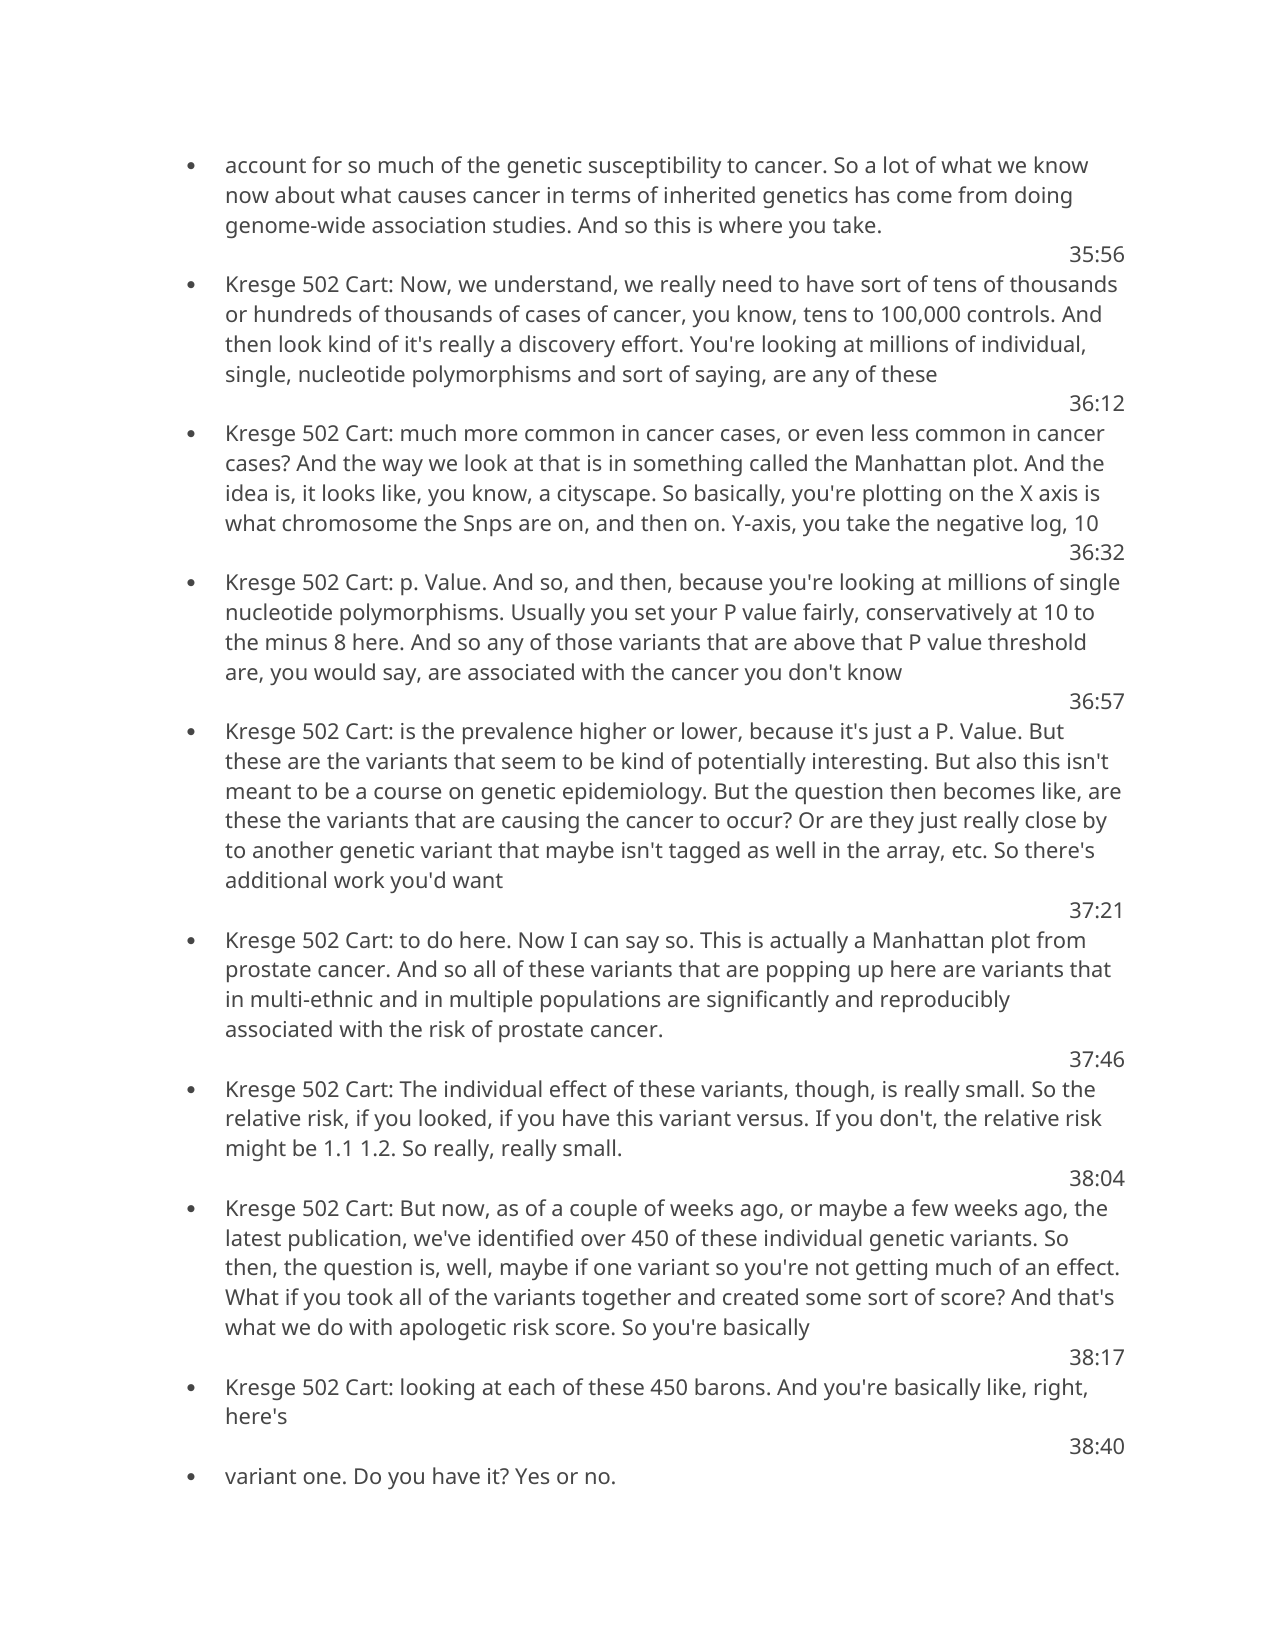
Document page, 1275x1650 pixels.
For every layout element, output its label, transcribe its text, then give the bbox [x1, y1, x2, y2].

text 36:12 [225, 388, 1125, 418]
list Kresge 502 Cart: is the prevalence higher or lower, because it's just a P. Value. But these are the variants that seem to be kind of potentially interesting. But also this isn't meant to be a course on genetic epidemiology. But the question then becomes like, are these the variants that are causing the cancer to occur? Or are they just really close by to another genetic variant that maybe isn't tagged as well in the array, etc. So there's additional work you'd want [187, 716, 1125, 895]
list Kresge 502 Cart: p. Value. And so, and then, because you're looking at millions of single nucleotide polymorphisms. Usually you set your P value fairly, conservatively at 10 to the minus 8 here. And so any of those variants that are above that P value threshold are, you would say, are associated with the cancer you don't know [187, 567, 1125, 686]
text 35:56 [225, 239, 1125, 269]
text 37:46 [225, 1044, 1125, 1073]
list Kresge 502 Cart: But now, as of a couple of weeks ago, or maybe a few weeks ago, the latest publication, we've identified over 450 of these individual genetic variants. So then, the question is, well, maybe if one variant so you're not getting much of an effect. What if you took all of the variants together and created some sort of score? And that's what we do with apologetic risk score. So you're basically [187, 1193, 1125, 1342]
list Kresge 502 Cart: looking at each of these 450 barons. And you're basically like, right, here's [187, 1371, 1125, 1431]
list Kresge 502 Cart: The individual effect of these variants, though, is really small. So the relative risk, if you looked, if you have this variant versus. If you don't, the relative risk might be 1.1 1.2. So really, really small. [187, 1073, 1125, 1163]
list Kresge 502 Cart: to do here. Now I can say so. This is actually a Manhattan plot from prostate cancer. And so all of these variants that are popping up here are variants that in multi-ethnic and in multiple populations are significantly and reproducibly associated with the risk of prostate cancer. [187, 924, 1125, 1044]
list variant one. Do you have it? Yes or no. [187, 1461, 1125, 1491]
text 36:57 [225, 686, 1125, 716]
list account for so much of the genetic susceptibility to cancer. So a lot of what we know now about what causes cancer in terms of inherited genetics has come from doing genome-wide association studies. And so this is where you take. [187, 150, 1125, 239]
list Kresge 502 Cart: Now, we understand, we really need to have sort of tens of thousands or hundreds of thousands of cases of cancer, you know, tens to 100,000 controls. And then look kind of it's really a discovery effort. You're looking at millions of individual, single, nucleotide polymorphisms and sort of saying, are any of these [187, 269, 1125, 388]
list Kresge 502 Cart: much more common in cancer cases, or even less common in cancer cases? And the way we look at that is in something called the Manhattan plot. And the idea is, it looks like, you know, a cityscape. So basically, you're plotting on the X axis is what chromosome the Snps are on, and then on. Y-axis, you take the negative log, 10 [187, 418, 1125, 537]
text 38:40 [225, 1431, 1125, 1461]
text 37:21 [225, 895, 1125, 924]
text 38:04 [225, 1163, 1125, 1193]
text 38:17 [225, 1342, 1125, 1371]
text 36:32 [225, 537, 1125, 567]
